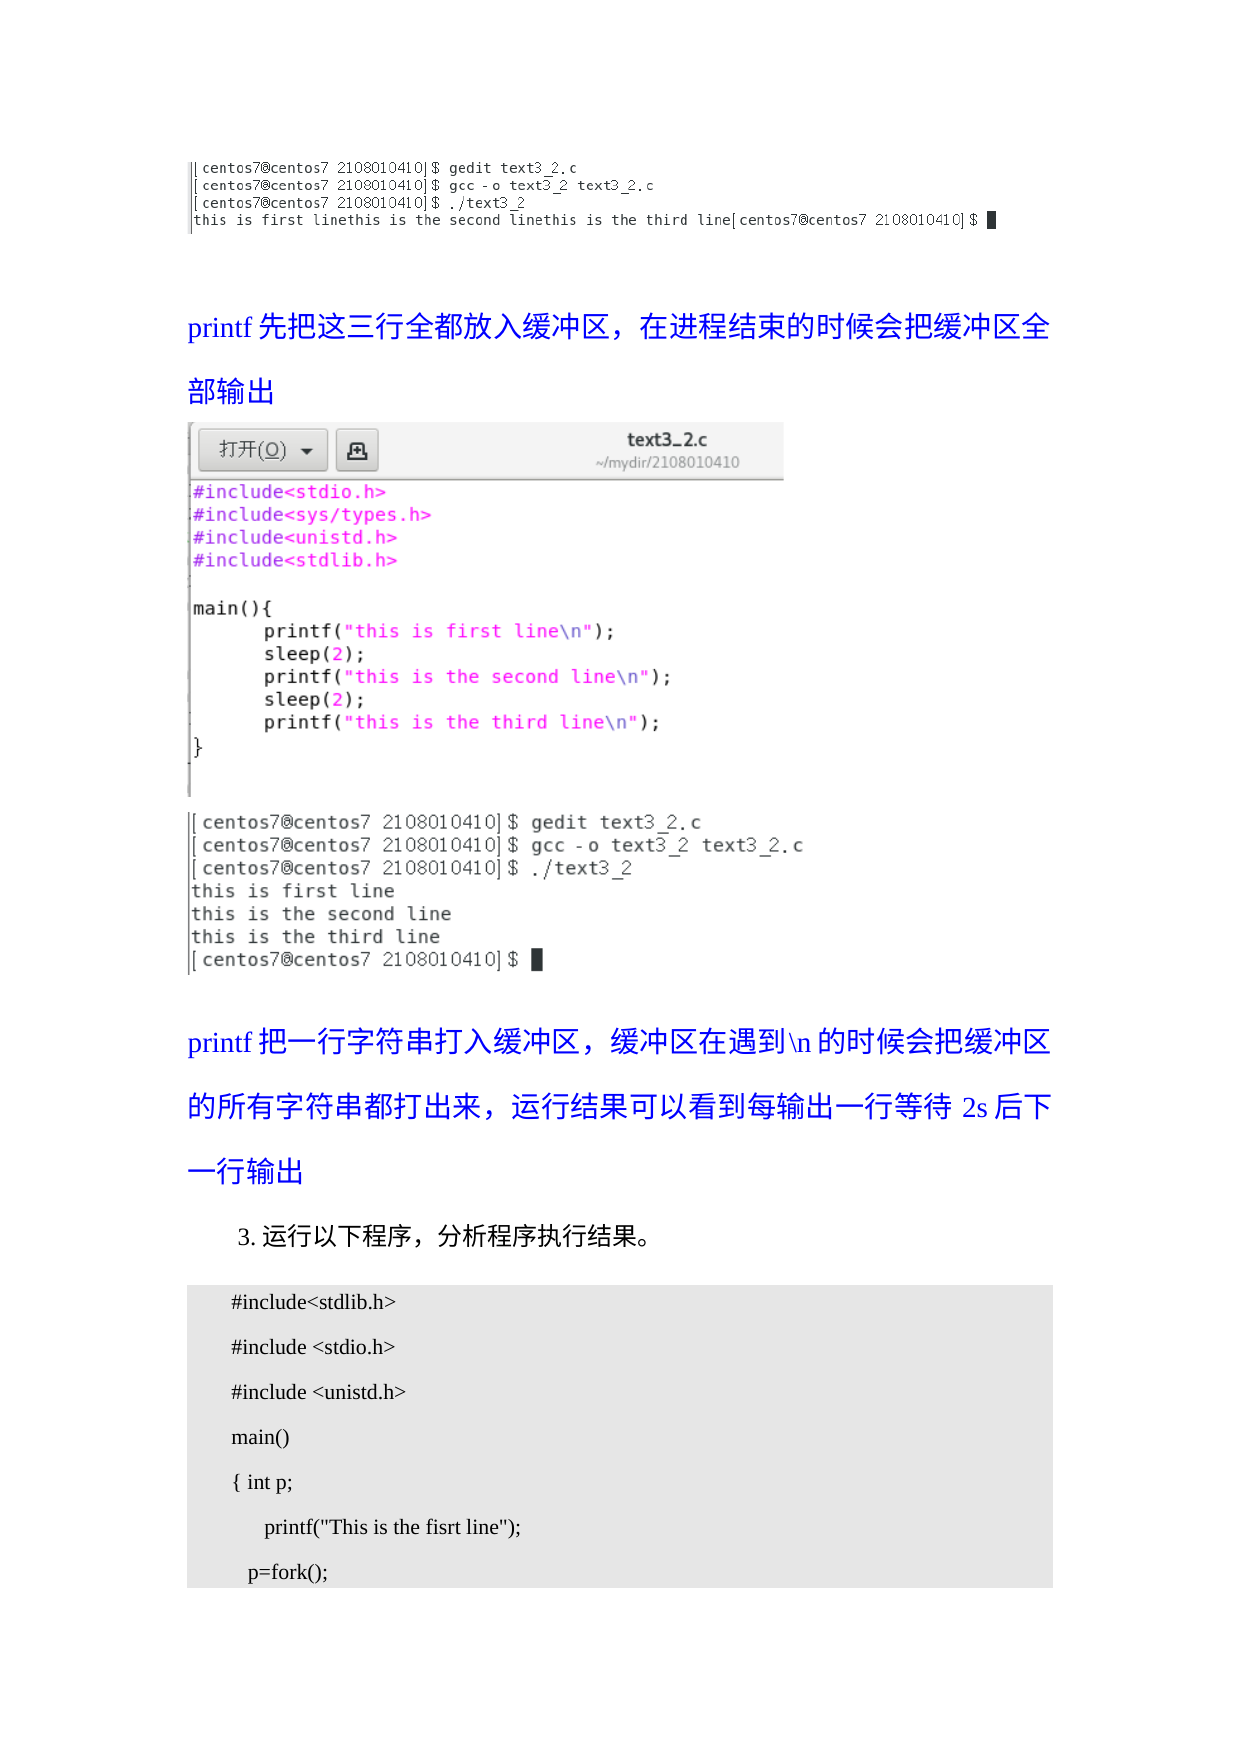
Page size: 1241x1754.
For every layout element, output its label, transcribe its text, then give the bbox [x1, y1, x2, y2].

picture [187, 162, 1052, 234]
picture [187, 422, 784, 797]
text #include<stdlib.h> [187, 1285, 1053, 1318]
text main() [187, 1420, 1053, 1453]
text #include <stdio.h> [187, 1330, 1053, 1363]
text printf先把这三行全都放入缓冲区，在进程结束的时候会把缓冲区全部输出 [187, 292, 1053, 422]
text p=fork(); [187, 1556, 1053, 1588]
picture [187, 812, 843, 975]
text printf把一行字符串打入缓冲区，缓冲区在遇到\n的时候会把缓冲区的所有字符串都打出来，运行结果可以看到每输出一行等待2s后下一行输出 [187, 1007, 1053, 1202]
text printf("This is the fisrt line"); [187, 1511, 1053, 1543]
text #include <unistd.h> [187, 1375, 1053, 1408]
text 3. 运行以下程序，分析程序执行结果。 [187, 1202, 1053, 1267]
text { int p; [187, 1466, 1053, 1498]
